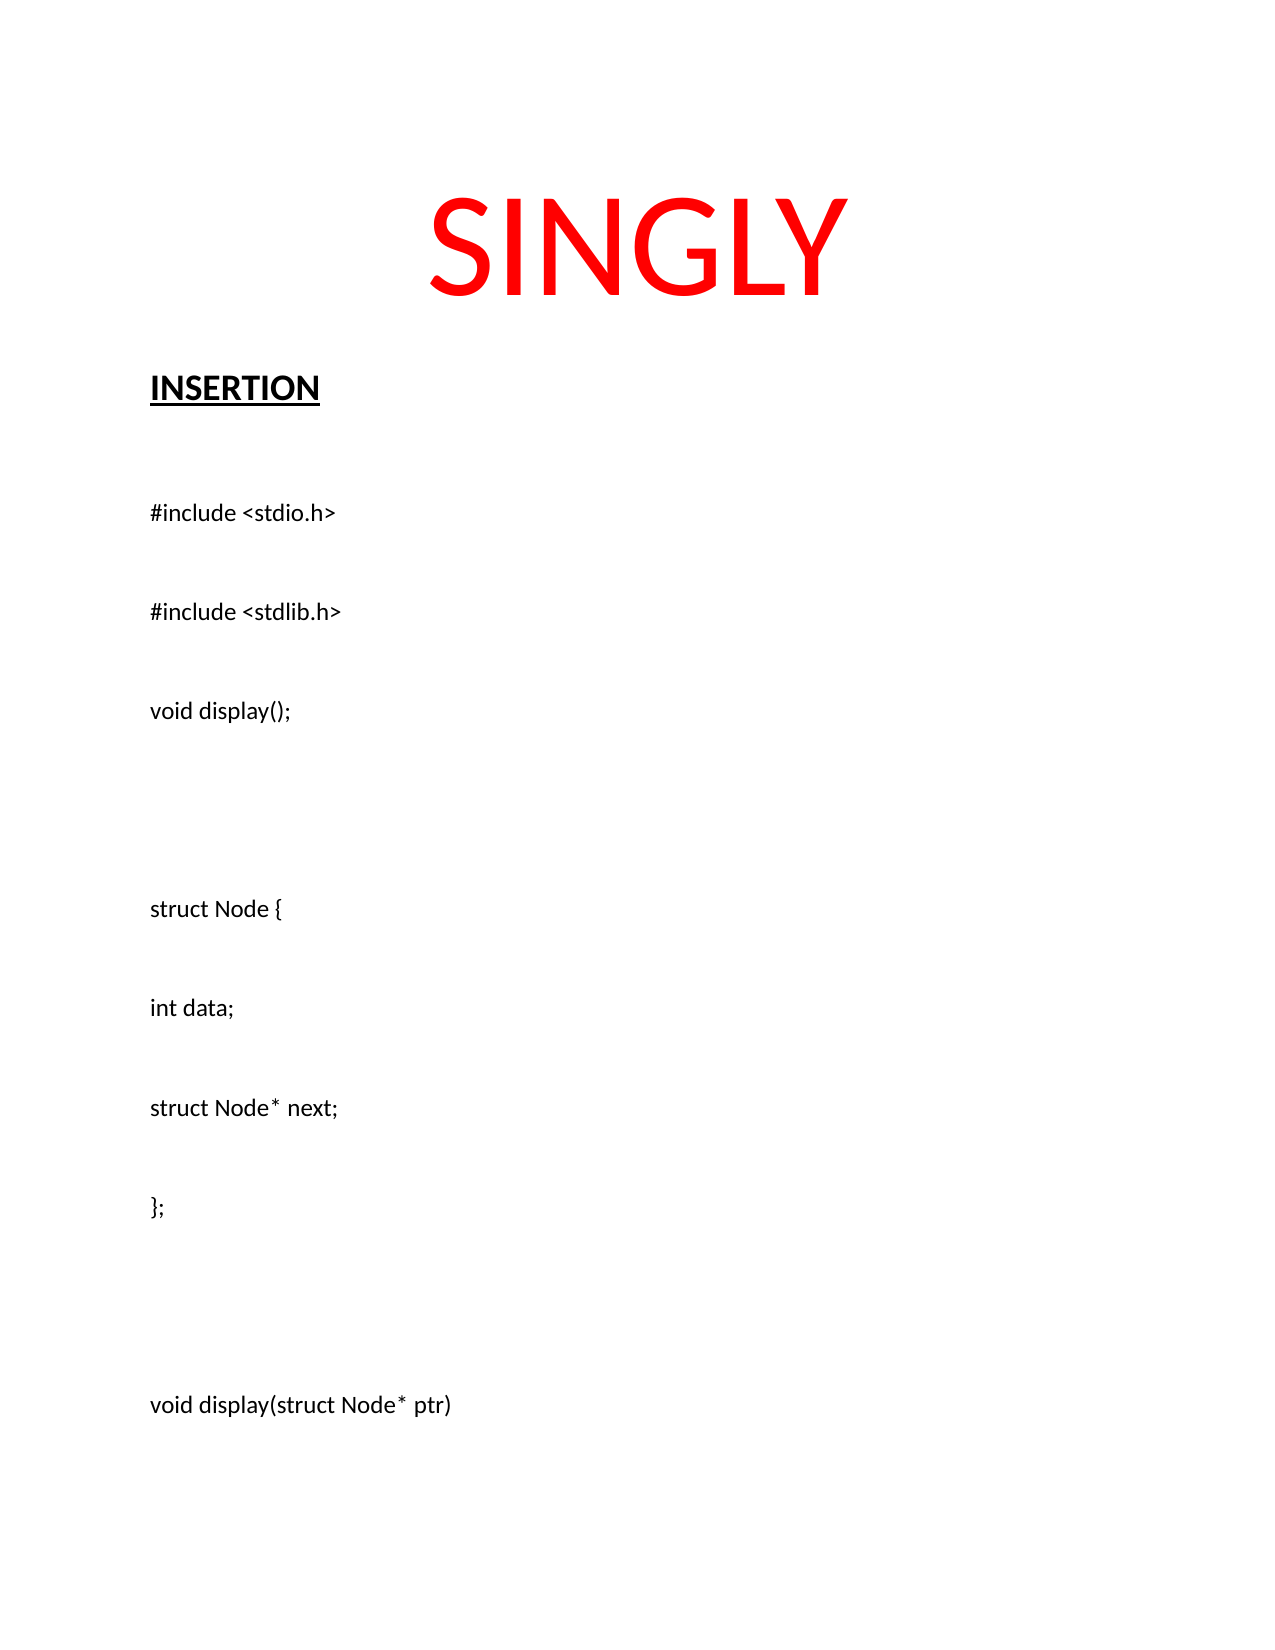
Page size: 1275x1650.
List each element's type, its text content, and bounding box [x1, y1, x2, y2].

text void display(); [150, 695, 1125, 726]
text #include <stdio.h> [150, 497, 1125, 527]
text #include <stdlib.h> [150, 596, 1125, 626]
text int data; [150, 992, 1125, 1023]
text struct Node { [150, 893, 1125, 924]
text struct Node* next; [150, 1092, 1125, 1122]
text INSERTION [150, 364, 1125, 410]
text }; [150, 1191, 1125, 1221]
text void display(struct Node* ptr) [150, 1389, 1125, 1420]
text SINGLY [150, 150, 1125, 333]
